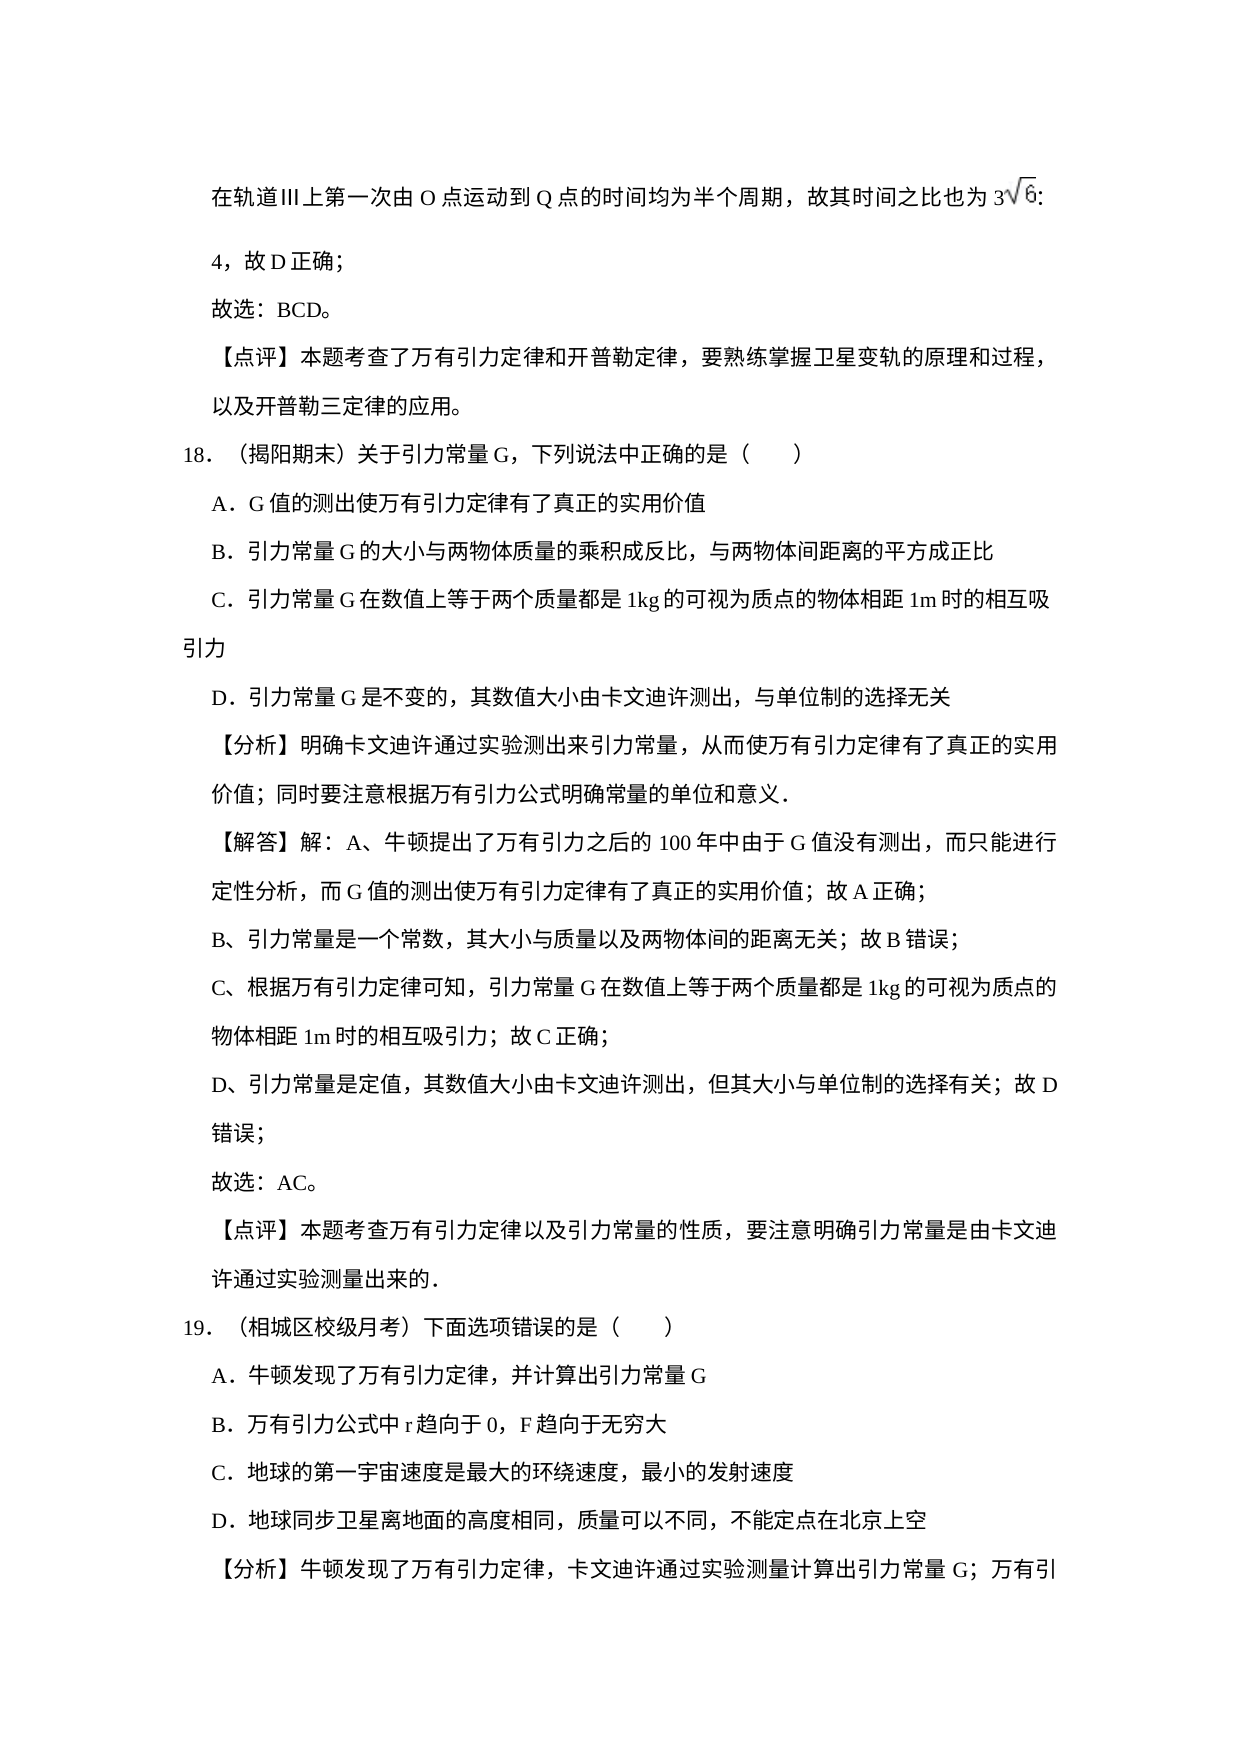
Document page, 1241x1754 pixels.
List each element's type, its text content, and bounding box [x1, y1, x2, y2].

text 19．（相城区校级月考）下面选项错误的是（ ） [183, 1309, 1058, 1342]
text C．引力常量G在数值上等于两个质量都是1kg的可视为质点的物体相距1m时的相互吸引力 [183, 582, 1058, 663]
text 18．（揭阳期末）关于引力常量G，下列说法中正确的是（ ） [183, 437, 1058, 469]
text 【点评】本题考查了万有引力定律和开普勒定律，要熟练掌握卫星变轨的原理和过程，以及开普勒三定律的应用。 [211, 340, 1058, 421]
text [211, 162, 1058, 276]
text 【解答】解：A、牛顿提出了万有引力之后的100年中由于G值没有测出，而只能进行定性分析，而G值的测出使万有引力定律有了真正的实用价值；故A正确； [211, 824, 1058, 906]
text 【分析】明确卡文迪许通过实验测出来引力常量，从而使万有引力定律有了真正的实用价值；同时要注意根据万有引力公式明确常量的单位和意义． [211, 727, 1058, 809]
text D、引力常量是定值，其数值大小由卡文迪许测出，但其大小与单位制的选择有关；故D错误； [211, 1067, 1058, 1148]
text D．地球同步卫星离地面的高度相同，质量可以不同，不能定点在北京上空 [183, 1503, 1058, 1535]
text C．地球的第一宇宙速度是最大的环绕速度，最小的发射速度 [183, 1454, 1058, 1487]
picture [1004, 177, 1036, 206]
text 【点评】本题考查万有引力定律以及引力常量的性质，要注意明确引力常量是由卡文迪许通过实验测量出来的． [211, 1212, 1058, 1294]
text B、引力常量是一个常数，其大小与质量以及两物体间的距离无关；故B错误； [211, 922, 1058, 954]
text A．G值的测出使万有引力定律有了真正的实用价值 [183, 485, 1058, 518]
text A．牛顿发现了万有引力定律，并计算出引力常量G [183, 1358, 1058, 1390]
text 故选：AC。 [211, 1164, 1058, 1197]
text 故选：BCD。 [211, 292, 1058, 324]
text C、根据万有引力定律可知，引力常量G在数值上等于两个质量都是1kg的可视为质点的物体相距1m时的相互吸引力；故C正确； [211, 970, 1058, 1051]
text B．引力常量G的大小与两物体质量的乘积成反比，与两物体间距离的平方成正比 [183, 534, 1058, 566]
text B．万有引力公式中r趋向于0，F趋向于无穷大 [183, 1406, 1058, 1439]
text D．引力常量G是不变的，其数值大小由卡文迪许测出，与单位制的选择无关 [183, 679, 1058, 712]
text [211, 1551, 1058, 1584]
